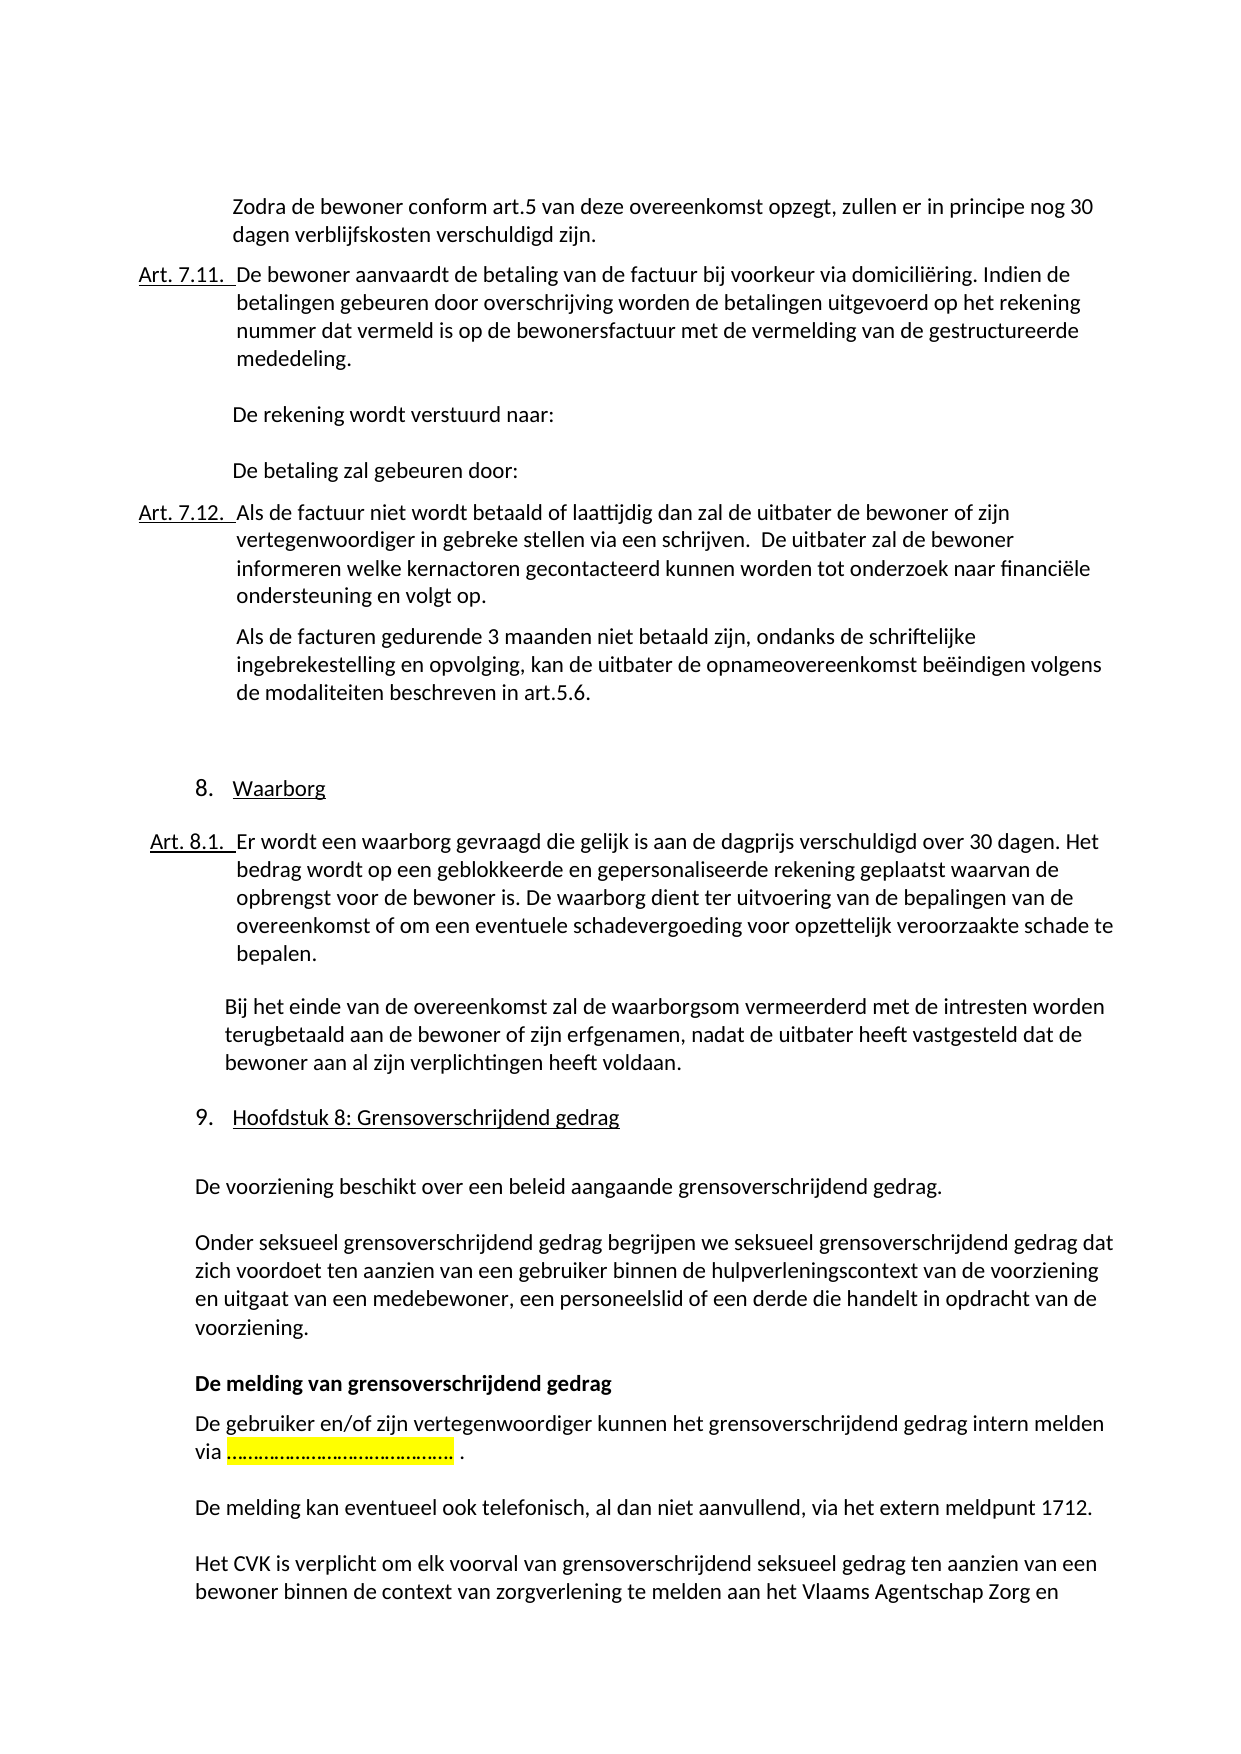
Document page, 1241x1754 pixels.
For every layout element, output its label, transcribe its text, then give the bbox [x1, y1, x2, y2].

text De melding van grensoverschrijdend gedrag [195, 1369, 1122, 1397]
text Zodra de bewoner conform art.5 van deze overeenkomst opzegt, zullen er in principe nog 30 dagen verblijfskosten verschuldigd zijn. [232, 192, 1122, 248]
list Als de factuur niet wordt betaald of laattijdig dan zal de uitbater de bewoner of zijn vertegenwoordiger in gebreke stellen via een schrijven. De uitbater zal de bewoner informeren welke kernactoren gecontacteerd kunnen worden tot onderzoek naar financiële ondersteuning en volgt op. [224, 498, 1122, 610]
list Waarborg [195, 772, 1122, 802]
text De betaling zal gebeuren door: [232, 454, 1122, 485]
list Er wordt een waarborg gevraagd die gelijk is aan de dagprijs verschuldigd over 30 dagen. Het bedrag wordt op een geblokkeerde en gepersonaliseerde rekening geplaatst waarvan de opbrengst voor de bewoner is. De waarborg dient ter uitvoering van de bepalingen van de overeenkomst of om een eventuele schadevergoeding voor opzettelijk veroorzaakte schade te bepalen. [224, 827, 1122, 967]
text De voorziening beschikt over een beleid aangaande grensoverschrijdend gedrag. [195, 1172, 1122, 1201]
text Onder seksueel grensoverschrijdend gedrag begrijpen we seksueel grensoverschrijdend gedrag dat zich voordoet ten aanzien van een gebruiker binnen de hulpverleningscontext van de voorziening en uitgaat van een medebewoner, een personeelslid of een derde die handelt in opdracht van de voorziening. [195, 1228, 1122, 1341]
list Als de facturen gedurende 3 maanden niet betaald zijn, ondanks de schriftelijke ingebrekestelling en opvolging, kan de uitbater de opnameovereenkomst beëindigen volgens de modaliteiten beschreven in art.5.6. [236, 622, 1122, 706]
text De gebruiker en/of zijn vertegenwoordiger kunnen het grensoverschrijdend gedrag intern melden via ……………………………………. . [195, 1409, 1122, 1465]
list De bewoner aanvaardt de betaling van de factuur bij voorkeur via domiciliëring. Indien de betalingen gebeuren door overschrijving worden de betalingen uitgevoerd op het rekening nummer dat vermeld is op de bewonersfactuur met de vermelding van de gestructureerde mededeling. [224, 261, 1122, 373]
text Bij het einde van de overeenkomst zal de waarborgsom vermeerderd met de intresten worden terugbetaald aan de bewoner of zijn erfgenamen, nadat de uitbater heeft vastgesteld dat de bewoner aan al zijn verplichtingen heeft voldaan. [224, 992, 1122, 1076]
list Hoofdstuk 8: Grensoverschrijdend gedrag [195, 1101, 1122, 1132]
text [195, 1549, 1122, 1605]
text De rekening wordt verstuurd naar: [232, 398, 1122, 429]
text De melding kan eventueel ook telefonisch, al dan niet aanvullend, via het extern meldpunt 1712. [195, 1493, 1122, 1521]
